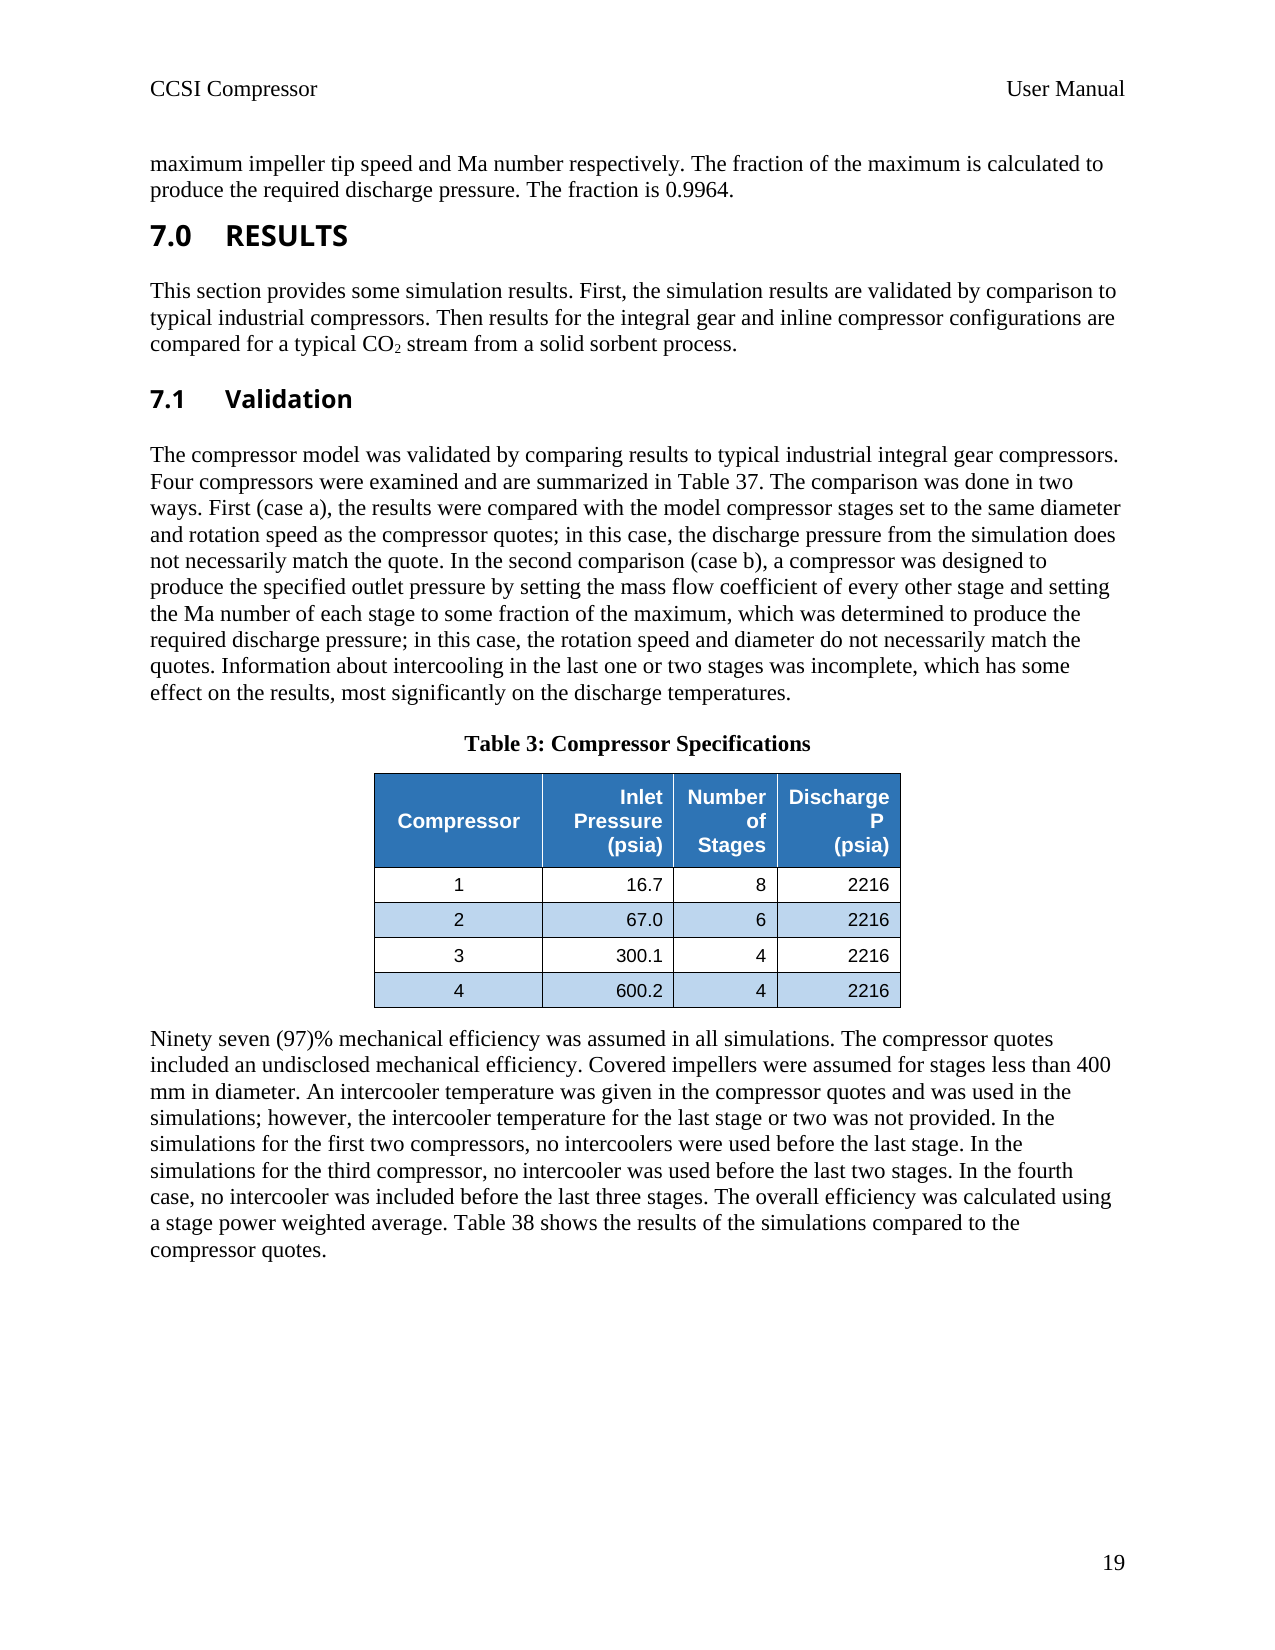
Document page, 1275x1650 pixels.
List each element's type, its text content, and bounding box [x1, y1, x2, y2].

table_header Inlet Pressure (psia) [543, 774, 673, 867]
table_cell 3 [375, 938, 542, 972]
subtitle Results [150, 215, 1125, 255]
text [150, 150, 1125, 203]
table_cell 16.7 [543, 868, 673, 902]
table_cell 1 [375, 868, 542, 902]
text The compressor model was validated by comparing results to typical industrial integral gear compressors. Four compressors were examined and are summarized in Table 37. The comparison was done in two ways. First (case a), the results were compared with the model compressor stages set to the same diameter and rotation speed as the compressor quotes; in this case, the discharge pressure from the simulation does not necessarily match the quote. In the second comparison (case b), a compressor was designed to produce the specified outlet pressure by setting the mass flow coefficient of every other stage and setting the Ma number of each stage to some fraction of the maximum, which was determined to produce the required discharge pressure; in this case, the rotation speed and diameter do not necessarily match the quotes. Information about intercooling in the last one or two stages was incomplete, which has some effect on the results, most significantly on the discharge temperatures. [150, 442, 1125, 705]
table_cell 2 [375, 903, 542, 937]
table_cell 6 [674, 903, 777, 937]
table_cell 300.1 [543, 938, 673, 972]
text Table : Compressor Specifications [150, 730, 1125, 756]
table_cell 2216 [778, 973, 900, 1007]
table_cell 2216 [778, 938, 900, 972]
table_cell 4 [674, 973, 777, 1007]
table_cell 4 [375, 973, 542, 1007]
subtitle Validation [150, 382, 1125, 416]
table_cell 4 [674, 938, 777, 972]
table_header Compressor [375, 774, 542, 867]
table_cell 67.0 [543, 903, 673, 937]
table_header Discharge P (psia) [778, 774, 900, 867]
table_cell 8 [674, 868, 777, 902]
text Ninety seven (97)% mechanical efficiency was assumed in all simulations. The compressor quotes included an undisclosed mechanical efficiency. Covered impellers were assumed for stages less than 400 mm in diameter. An intercooler temperature was given in the compressor quotes and was used in the simulations; however, the intercooler temperature for the last stage or two was not provided. In the simulations for the first two compressors, no intercoolers were used before the last stage. In the simulations for the third compressor, no intercooler was used before the last two stages. In the fourth case, no intercooler was included before the last three stages. The overall efficiency was calculated using a stage power weighted average. Table 38 shows the results of the simulations compared to the compressor quotes. [150, 1025, 1125, 1262]
table_cell 2216 [778, 903, 900, 937]
table_header Number of Stages [674, 774, 777, 867]
table_cell 600.2 [543, 973, 673, 1007]
table_cell 2216 [778, 868, 900, 902]
text This section provides some simulation results. First, the simulation results are validated by comparison to typical industrial compressors. Then results for the integral gear and inline compressor configurations are compared for a typical CO2 stream from a solid sorbent process. [150, 277, 1125, 357]
